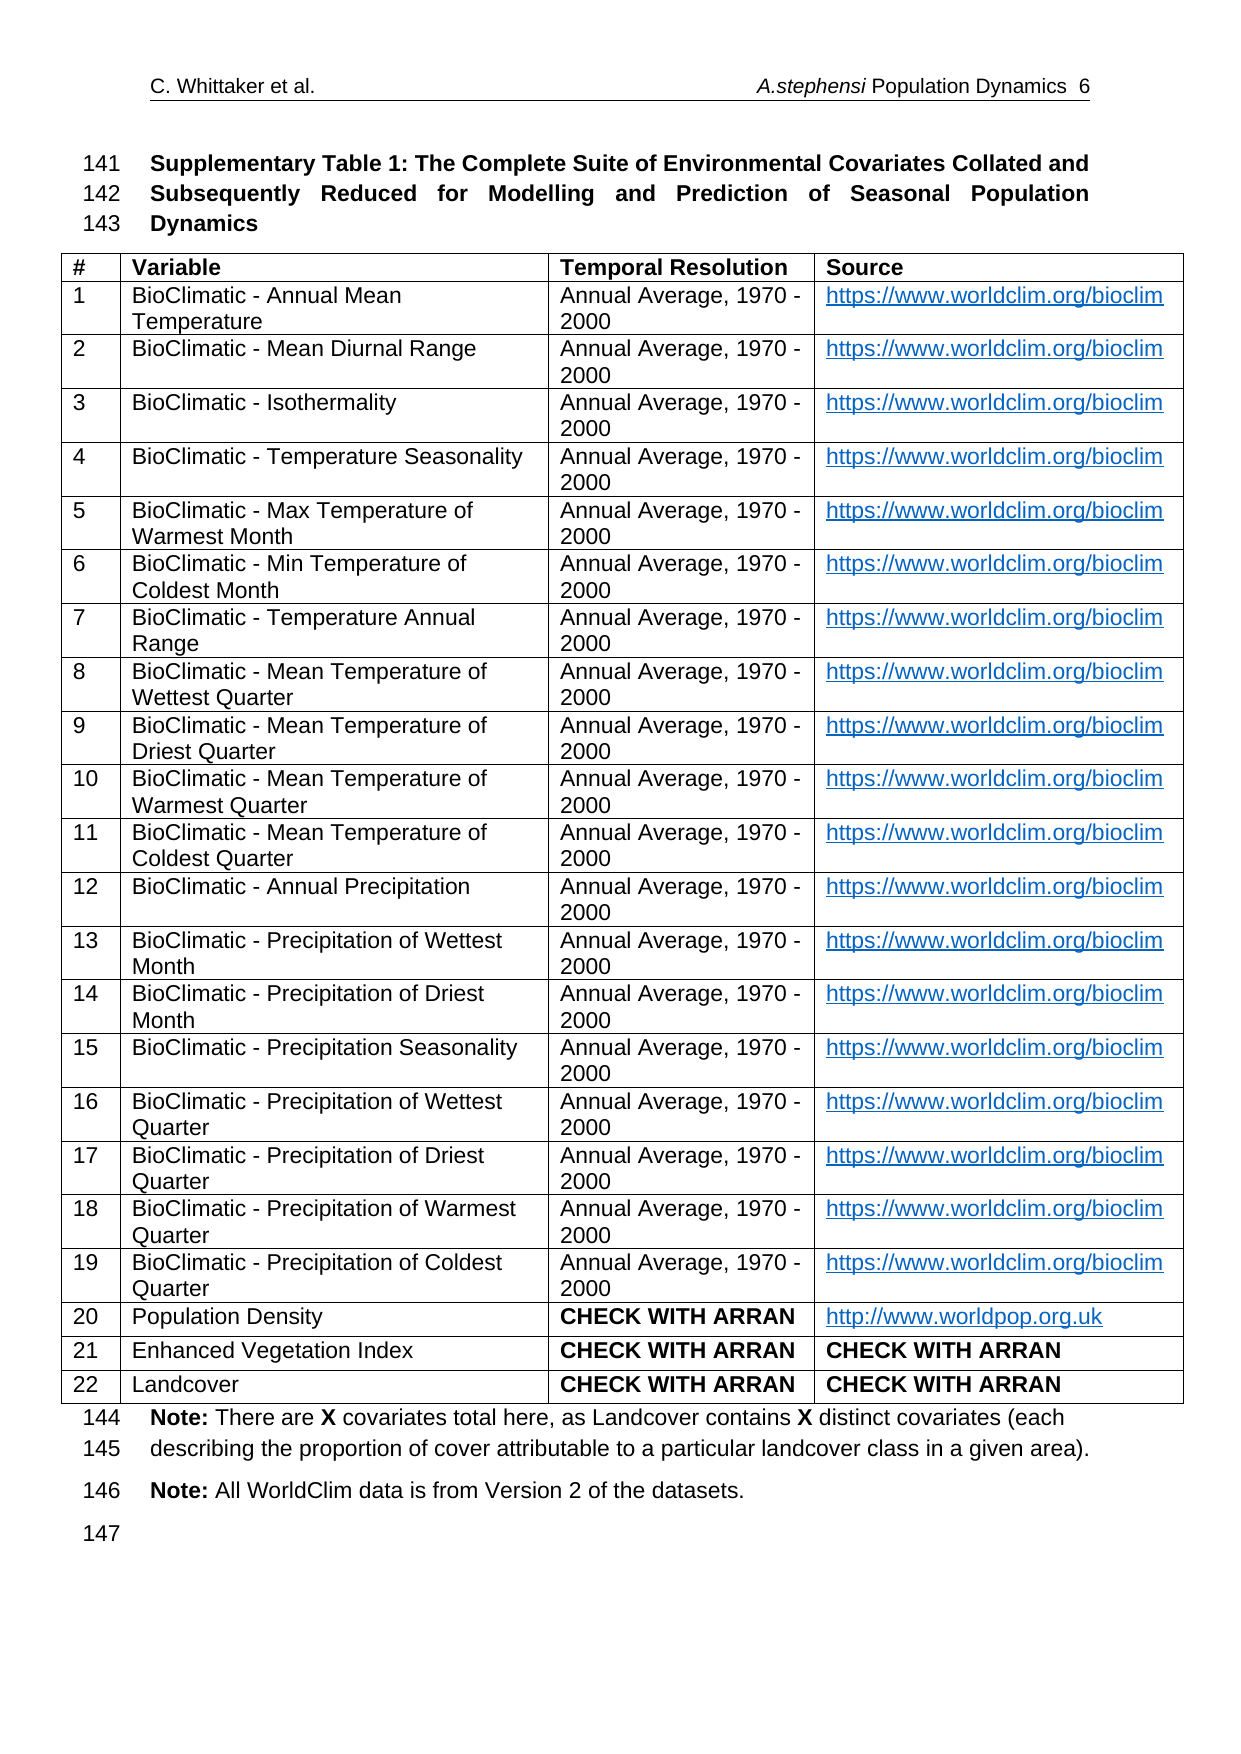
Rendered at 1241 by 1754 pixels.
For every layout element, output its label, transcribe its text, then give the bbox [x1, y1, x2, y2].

table_cell BioClimatic - Isothermality [121, 389, 548, 442]
table_cell 7 [62, 604, 120, 657]
table_cell https://www.worldclim.org/bioclim [815, 443, 1183, 496]
table_cell Annual Average, 1970 - 2000 [549, 1195, 814, 1248]
table_cell CHECK WITH ARRAN [815, 1371, 1183, 1403]
table_cell BioClimatic - Precipitation of Wettest Month [121, 927, 548, 979]
table_header # [62, 254, 120, 281]
table_header Variable [121, 254, 548, 281]
table_cell BioClimatic - Precipitation of Driest Quarter [121, 1142, 548, 1194]
table_cell 4 [62, 443, 120, 496]
table_cell https://www.worldclim.org/bioclim [815, 873, 1183, 926]
table_cell http://www.worldpop.org.uk [815, 1303, 1183, 1336]
text Note: All WorldClim data is from Version 2 of the datasets. [150, 1477, 1090, 1504]
table_cell BioClimatic - Annual Precipitation [121, 873, 548, 926]
table_cell https://www.worldclim.org/bioclim [815, 550, 1183, 603]
table_cell Annual Average, 1970 - 2000 [549, 1142, 814, 1194]
table_cell Annual Average, 1970 - 2000 [549, 443, 814, 496]
table_cell CHECK WITH ARRAN [815, 1337, 1183, 1369]
table_cell https://www.worldclim.org/bioclim [815, 604, 1183, 657]
table_cell https://www.worldclim.org/bioclim [815, 282, 1183, 334]
table_cell https://www.worldclim.org/bioclim [815, 1088, 1183, 1141]
table_cell Population Density [121, 1303, 548, 1336]
table_cell Landcover [121, 1371, 548, 1403]
table_cell 20 [62, 1303, 120, 1336]
table_cell BioClimatic - Precipitation Seasonality [121, 1034, 548, 1087]
table_cell 18 [62, 1195, 120, 1248]
table_cell Annual Average, 1970 - 2000 [549, 927, 814, 979]
table_cell 17 [62, 1142, 120, 1194]
table_cell BioClimatic - Mean Temperature of Coldest Quarter [121, 819, 548, 872]
table_cell 12 [62, 873, 120, 926]
table_cell Annual Average, 1970 - 2000 [549, 497, 814, 549]
table_cell 15 [62, 1034, 120, 1087]
table_cell CHECK WITH ARRAN [549, 1371, 814, 1403]
table_cell 6 [62, 550, 120, 603]
table_cell Annual Average, 1970 - 2000 [549, 1088, 814, 1141]
table_cell Annual Average, 1970 - 2000 [549, 389, 814, 442]
table_cell https://www.worldclim.org/bioclim [815, 1142, 1183, 1194]
table_cell https://www.worldclim.org/bioclim [815, 712, 1183, 764]
table_cell BioClimatic - Mean Diurnal Range [121, 335, 548, 388]
table_cell BioClimatic - Mean Temperature of Driest Quarter [121, 712, 548, 764]
table_cell Annual Average, 1970 - 2000 [549, 765, 814, 818]
table_cell https://www.worldclim.org/bioclim [815, 389, 1183, 442]
text Supplementary Table 1: The Complete Suite of Environmental Covariates Collated and Subsequently Reduced for Modelling and Prediction of Seasonal Population Dynamics [150, 150, 1090, 237]
text Note: There are X covariates total here, as Landcover contains X distinct covariates (each describing the proportion of cover attributable to a particular landcover class in a given area). [150, 1404, 1090, 1461]
table_cell https://www.worldclim.org/bioclim [815, 1034, 1183, 1087]
table_cell BioClimatic - Annual Mean Temperature [121, 282, 548, 334]
table_cell https://www.worldclim.org/bioclim [815, 658, 1183, 711]
table_cell https://www.worldclim.org/bioclim [815, 1249, 1183, 1302]
table_cell https://www.worldclim.org/bioclim [815, 497, 1183, 549]
table_cell https://www.worldclim.org/bioclim [815, 1195, 1183, 1248]
table_cell BioClimatic - Precipitation of Coldest Quarter [121, 1249, 548, 1302]
table_cell https://www.worldclim.org/bioclim [815, 819, 1183, 872]
table_cell Annual Average, 1970 - 2000 [549, 712, 814, 764]
table_cell BioClimatic - Precipitation of Wettest Quarter [121, 1088, 548, 1141]
table_cell BioClimatic - Precipitation of Warmest Quarter [121, 1195, 548, 1248]
table_cell BioClimatic - Min Temperature of Coldest Month [121, 550, 548, 603]
table_cell 9 [62, 712, 120, 764]
table_cell BioClimatic - Max Temperature of Warmest Month [121, 497, 548, 549]
table_header Temporal Resolution [549, 254, 814, 281]
table_cell 13 [62, 927, 120, 979]
table_cell Annual Average, 1970 - 2000 [549, 604, 814, 657]
table_cell Enhanced Vegetation Index [121, 1337, 548, 1369]
table_cell 8 [62, 658, 120, 711]
table_cell https://www.worldclim.org/bioclim [815, 980, 1183, 1033]
table_cell 10 [62, 765, 120, 818]
table_cell BioClimatic - Temperature Annual Range [121, 604, 548, 657]
table_cell Annual Average, 1970 - 2000 [549, 550, 814, 603]
table_cell 19 [62, 1249, 120, 1302]
table_cell 2 [62, 335, 120, 388]
table_cell Annual Average, 1970 - 2000 [549, 335, 814, 388]
table_cell 16 [62, 1088, 120, 1141]
table_cell Annual Average, 1970 - 2000 [549, 819, 814, 872]
table_cell Annual Average, 1970 - 2000 [549, 282, 814, 334]
table_cell BioClimatic - Mean Temperature of Warmest Quarter [121, 765, 548, 818]
table_header Source [815, 254, 1183, 281]
table_cell Annual Average, 1970 - 2000 [549, 1249, 814, 1302]
table_cell 11 [62, 819, 120, 872]
table_cell Annual Average, 1970 - 2000 [549, 980, 814, 1033]
table_cell BioClimatic - Temperature Seasonality [121, 443, 548, 496]
table_cell Annual Average, 1970 - 2000 [549, 1034, 814, 1087]
table_cell Annual Average, 1970 - 2000 [549, 658, 814, 711]
table_cell CHECK WITH ARRAN [549, 1337, 814, 1369]
table_cell https://www.worldclim.org/bioclim [815, 335, 1183, 388]
table_cell https://www.worldclim.org/bioclim [815, 765, 1183, 818]
table_cell 21 [62, 1337, 120, 1369]
table_cell CHECK WITH ARRAN [549, 1303, 814, 1336]
table_cell BioClimatic - Mean Temperature of Wettest Quarter [121, 658, 548, 711]
table_cell Annual Average, 1970 - 2000 [549, 873, 814, 926]
table_cell 1 [62, 282, 120, 334]
table_cell 14 [62, 980, 120, 1033]
table_cell 5 [62, 497, 120, 549]
table_cell https://www.worldclim.org/bioclim [815, 927, 1183, 979]
table_cell 22 [62, 1371, 120, 1403]
table_cell 3 [62, 389, 120, 442]
table_cell BioClimatic - Precipitation of Driest Month [121, 980, 548, 1033]
